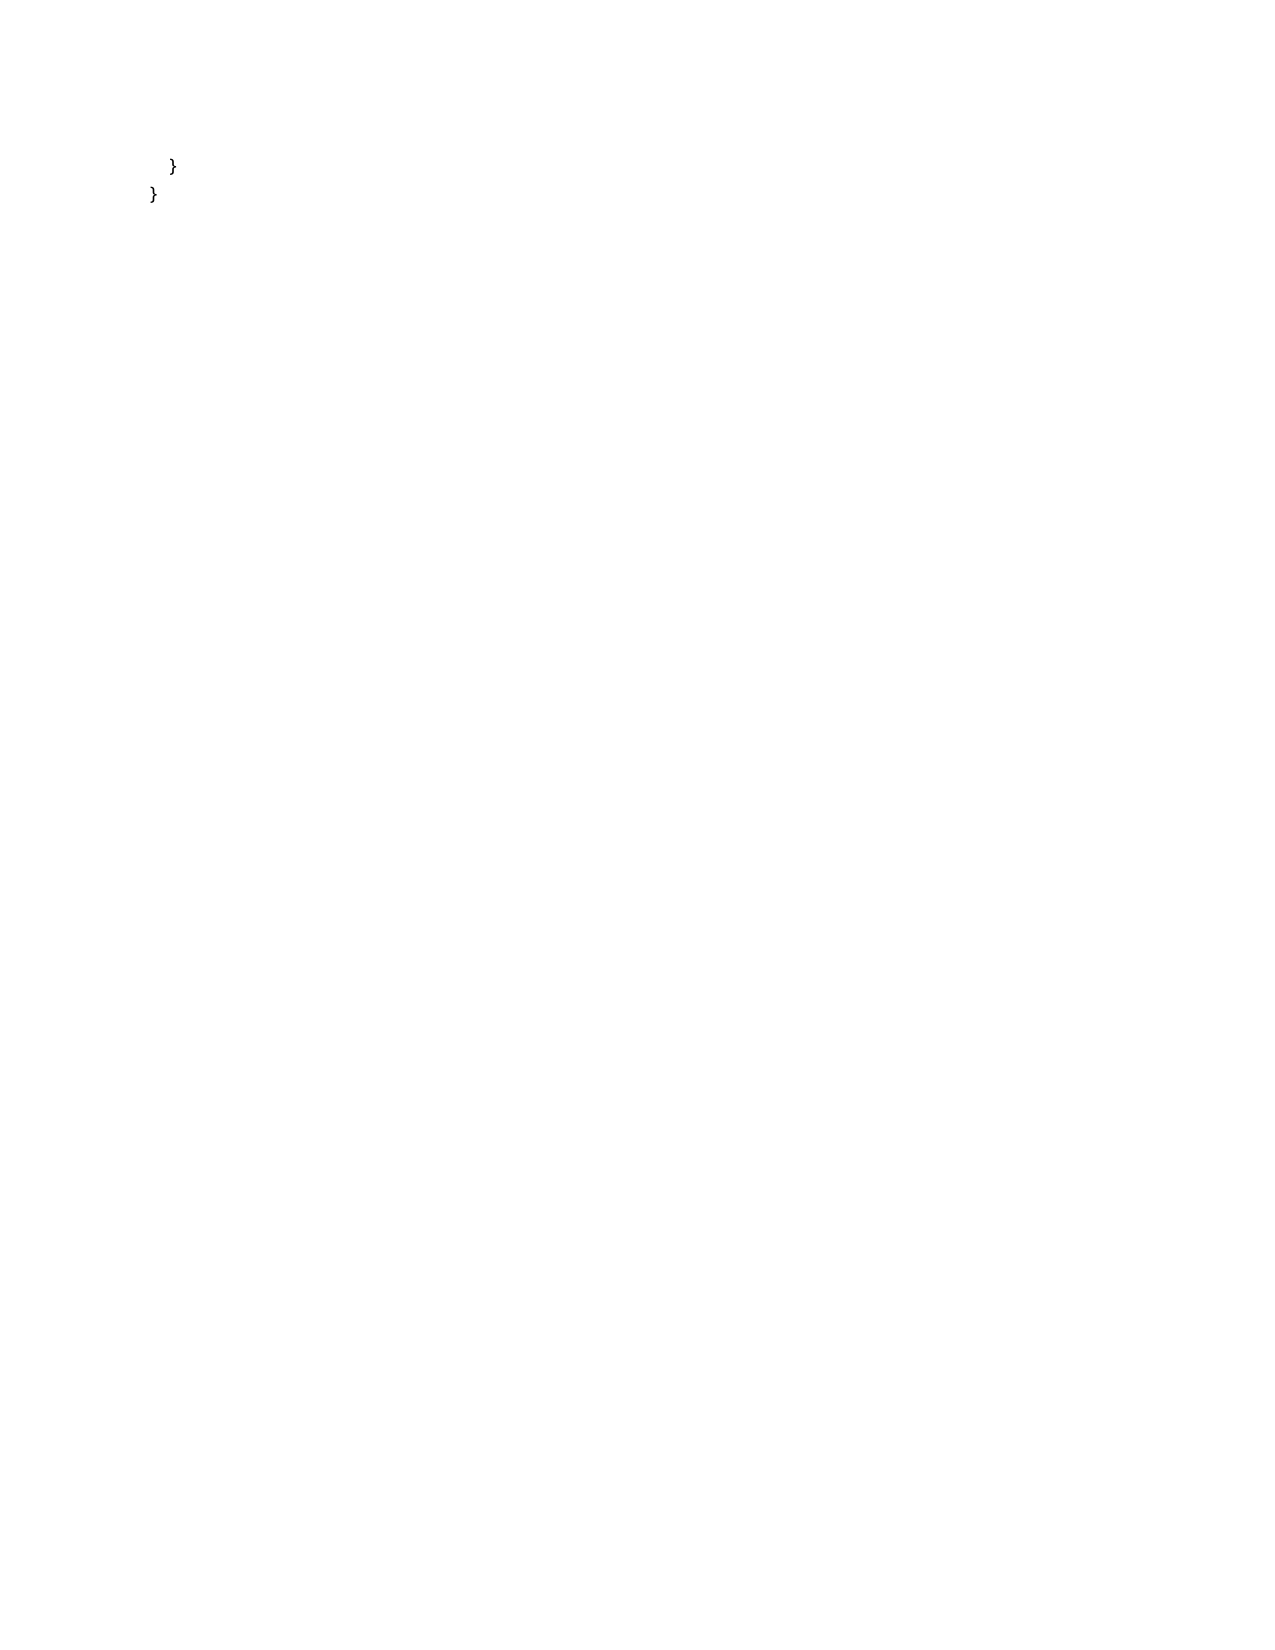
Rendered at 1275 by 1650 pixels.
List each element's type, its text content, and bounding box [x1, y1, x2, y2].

text } [150, 150, 1125, 178]
text } [150, 178, 1125, 206]
